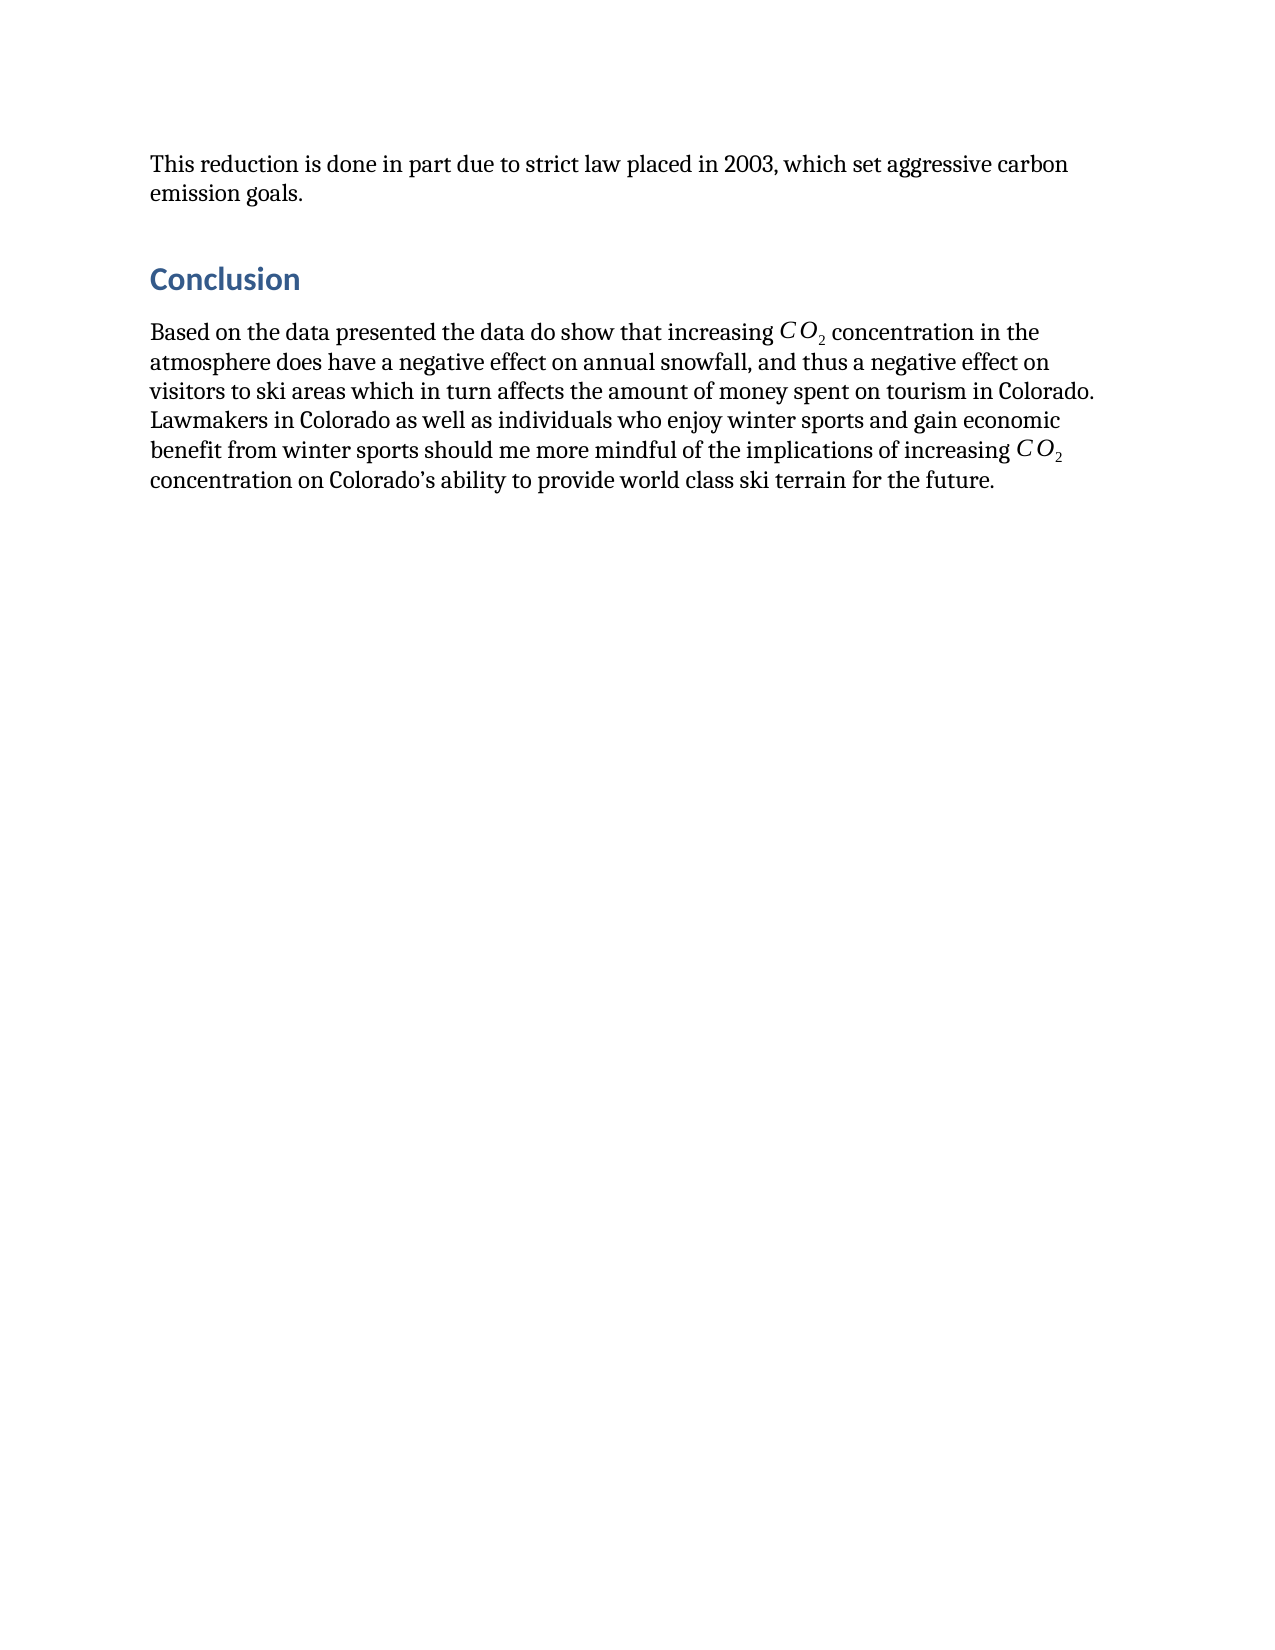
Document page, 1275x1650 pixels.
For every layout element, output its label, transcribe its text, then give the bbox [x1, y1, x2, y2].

text Based on the data presented the data do show that increasing concentration in the atmosphere does have a negative effect on annual snowfall, and thus a negative effect on visitors to ski areas which in turn affects the amount of money spent on tourism in Colorado. Lawmakers in Colorado as well as individuals who enjoy winter sports and gain economic benefit from winter sports should me more mindful of the implications of increasing concentration on Colorado’s ability to provide world class ski terrain for the future. [150, 317, 1125, 495]
subtitle Conclusion [150, 257, 1125, 298]
text This reduction is done in part due to strict law placed in 2003, which set aggressive carbon emission goals. [150, 150, 1125, 207]
